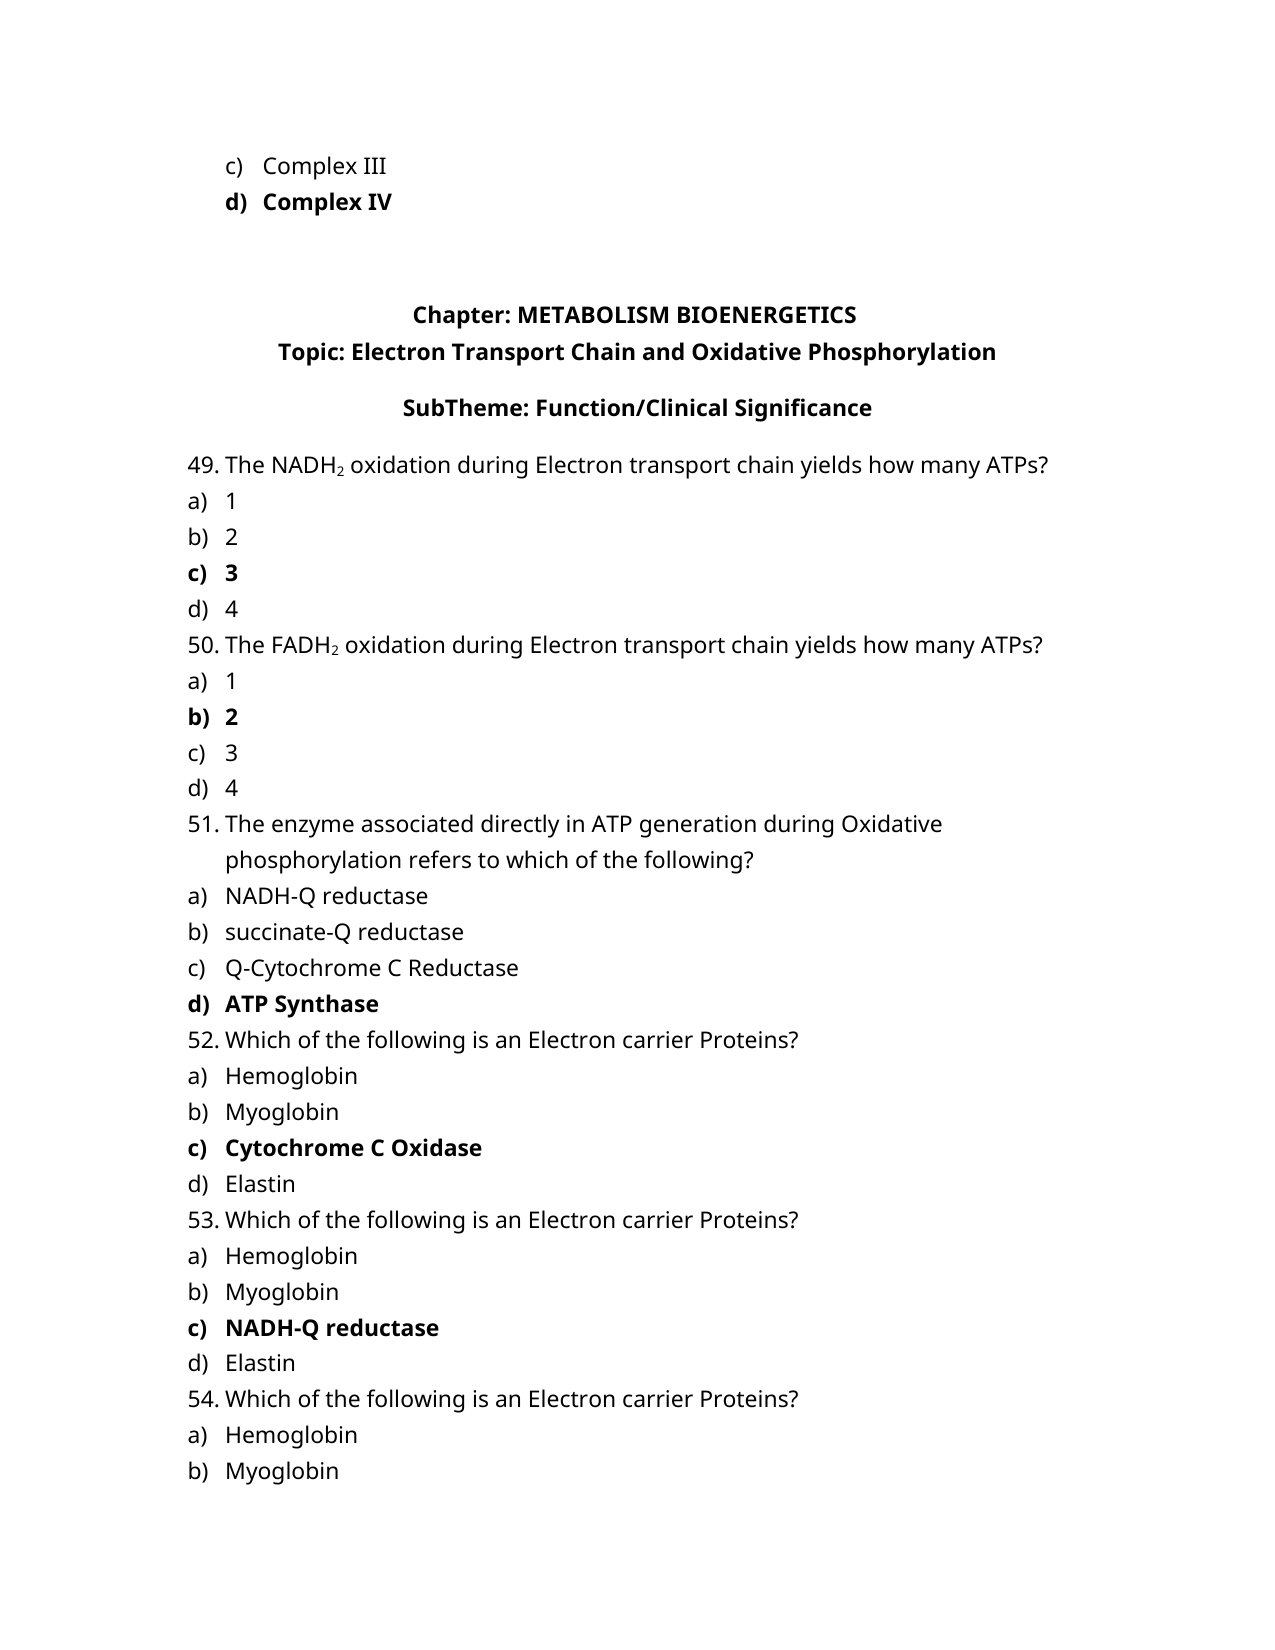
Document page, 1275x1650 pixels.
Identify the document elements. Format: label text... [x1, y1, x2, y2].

list Complex IV [225, 186, 1125, 217]
list Myoglobin [187, 1455, 1125, 1486]
list Complex III [225, 150, 1125, 181]
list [187, 1204, 1125, 1235]
list 4 [187, 593, 1125, 624]
list The NADH2 oxidation during Electron transport chain yields how many ATPs? [187, 449, 1125, 480]
list Myoglobin [187, 1096, 1125, 1127]
text SubTheme: Function/Clinical Significance [150, 392, 1125, 423]
text Topic: Electron Transport Chain and Oxidative Phosphorylation [150, 335, 1125, 367]
list Hemoglobin [187, 1419, 1125, 1451]
list Myoglobin [187, 1276, 1125, 1307]
text Chapter: METABOLISM BIOENERGETICS [150, 299, 1125, 331]
list 1 [187, 664, 1125, 696]
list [187, 1383, 1125, 1414]
list 3 [187, 736, 1125, 768]
list NADH-Q reductase [187, 880, 1125, 911]
list Hemoglobin [187, 1060, 1125, 1091]
list 4 [187, 772, 1125, 804]
list Cytochrome C Oxidase [187, 1132, 1125, 1163]
list 2 [187, 701, 1125, 732]
list 2 [187, 521, 1125, 552]
list The FADH2 oxidation during Electron transport chain yields how many ATPs? [187, 629, 1125, 660]
list succinate-Q reductase [187, 916, 1125, 947]
list Elastin [187, 1347, 1125, 1379]
list 1 [187, 485, 1125, 516]
list Elastin [187, 1168, 1125, 1199]
list The enzyme associated directly in ATP generation during Oxidative phosphorylation refers to which of the following? [187, 808, 1125, 876]
list ATP Synthase [187, 988, 1125, 1019]
list Which of the following is an Electron carrier Proteins? [187, 1024, 1125, 1055]
list NADH-Q reductase [187, 1311, 1125, 1343]
list 3 [187, 557, 1125, 588]
list Q-Cytochrome C Reductase [187, 952, 1125, 983]
list Hemoglobin [187, 1239, 1125, 1271]
